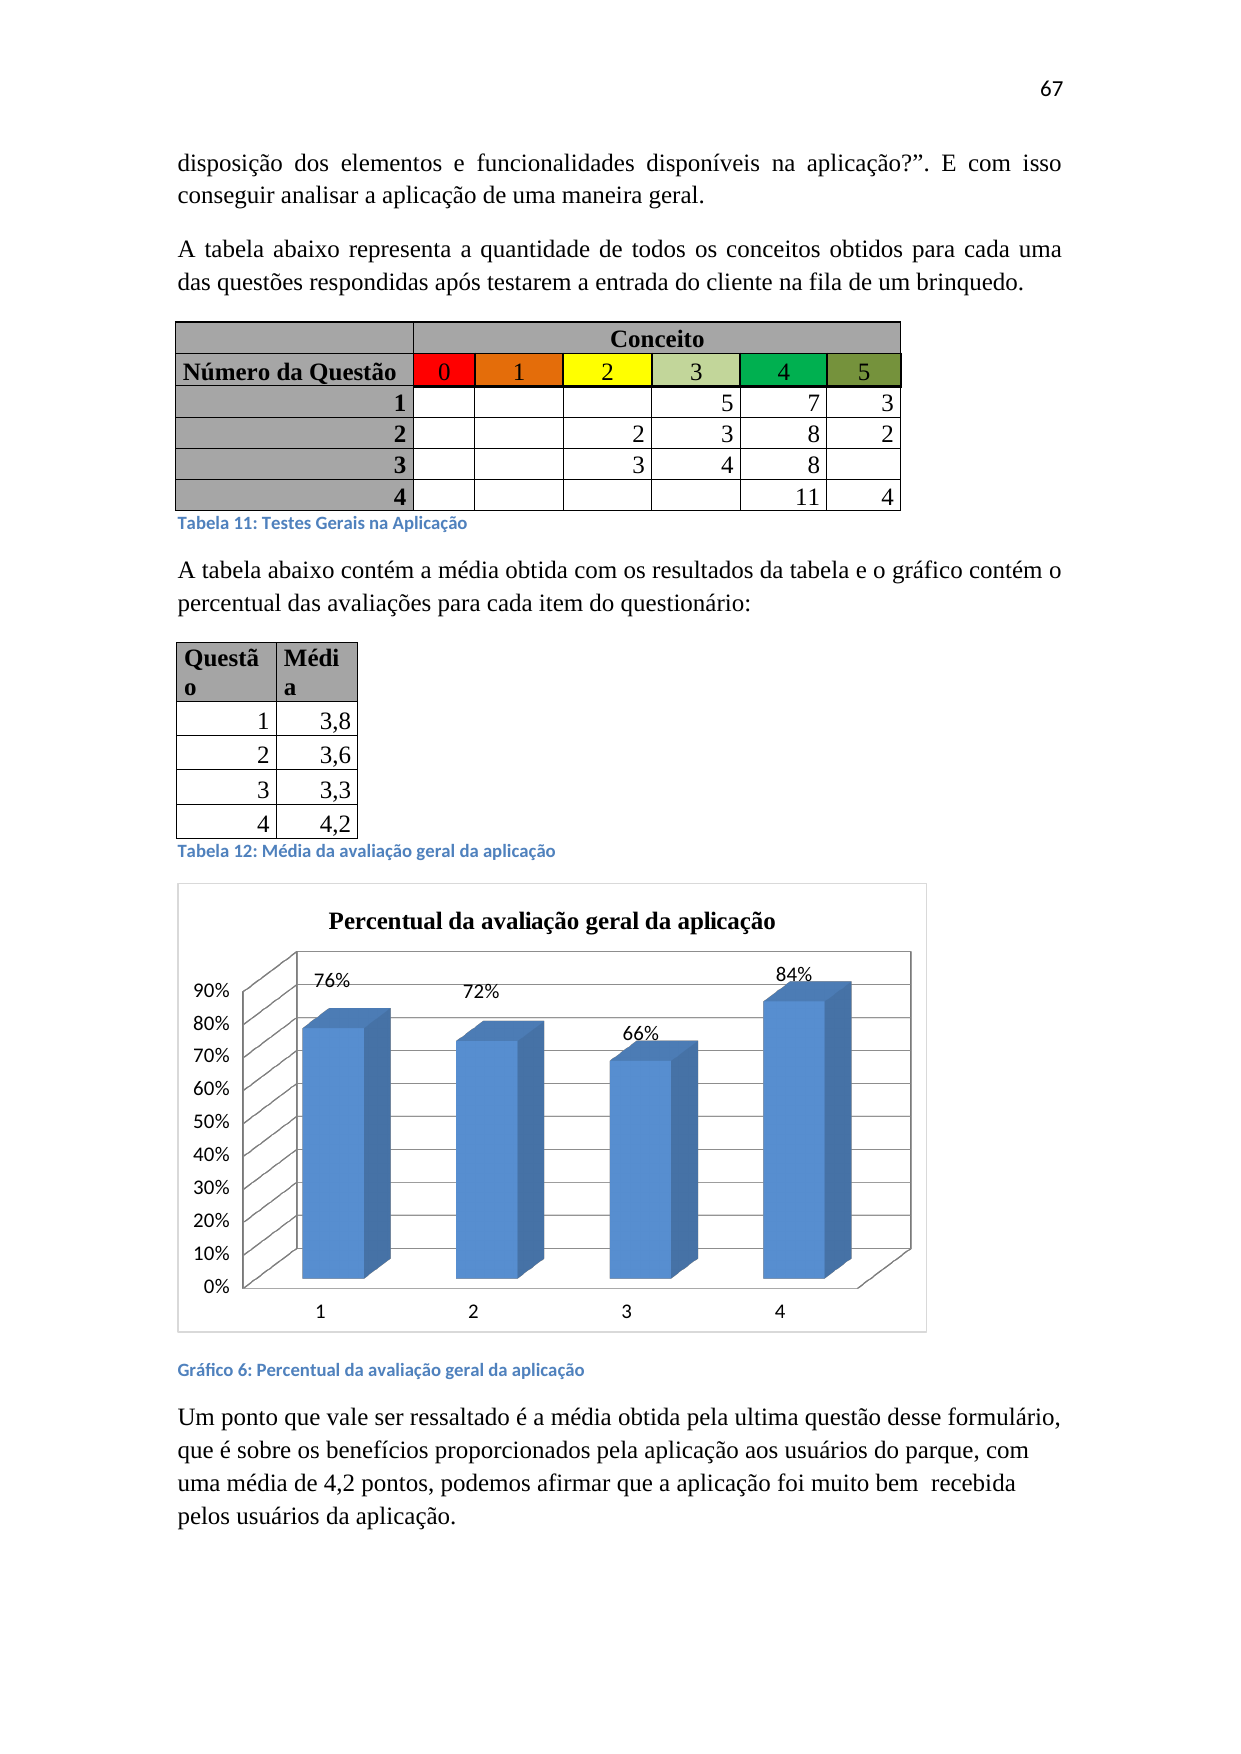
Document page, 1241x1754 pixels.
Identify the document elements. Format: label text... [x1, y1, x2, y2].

table_cell 2 [564, 354, 651, 385]
table_cell 3 [653, 354, 739, 385]
table_cell 3,6 [277, 736, 357, 769]
table_header [176, 323, 413, 353]
table_cell 0 [414, 354, 474, 385]
text A tabela abaixo contém a média obtida com os resultados da tabela e o gráfico contém o percentual das avaliações para cada item do questionário: [177, 555, 1063, 617]
table_cell 3 [176, 449, 413, 479]
table_cell [827, 449, 900, 479]
table_cell 1 [176, 386, 413, 417]
table_cell 4 [177, 805, 276, 838]
table_cell 4 [827, 480, 900, 510]
table_header Questão [177, 643, 276, 701]
table_cell [475, 480, 563, 510]
table_cell 11 [741, 480, 826, 510]
table_cell 3 [177, 770, 276, 804]
table_cell [475, 449, 563, 479]
table_cell 3,3 [277, 770, 357, 804]
table_cell [414, 449, 474, 479]
table_cell 3 [652, 418, 740, 448]
text Um ponto que vale ser ressaltado é a média obtida pela ultima questão desse formulário, que é sobre os benefícios proporcionados pela aplicação aos usuários do parque, com uma média de 4,2 pontos, podemos afirmar que a aplicação foi muito bem recebida pelos usuários da aplicação. [177, 1402, 1063, 1529]
table_cell 4,2 [277, 805, 357, 838]
table_cell 2 [827, 418, 900, 448]
table_cell 2 [177, 736, 276, 769]
table_cell 5 [828, 354, 900, 385]
table_cell 2 [564, 418, 651, 448]
table_cell 4 [741, 354, 826, 385]
table_header Média [277, 643, 357, 701]
table_cell [652, 480, 740, 510]
table_cell 1 [476, 354, 562, 385]
table_cell Número da Questão [176, 354, 413, 385]
table_header Conceito [414, 323, 900, 353]
table_cell [475, 418, 563, 448]
table_cell 4 [652, 449, 740, 479]
table_cell 5 [652, 388, 740, 417]
table_cell [564, 388, 651, 417]
table_cell 1 [177, 702, 276, 735]
table_cell 3,8 [277, 702, 357, 735]
table_cell 3 [564, 449, 651, 479]
table_cell 3 [827, 388, 900, 417]
table_cell 8 [741, 449, 826, 479]
table_cell [414, 418, 474, 448]
table_cell 7 [741, 388, 826, 417]
table_cell 2 [176, 418, 413, 448]
table_cell [414, 480, 474, 510]
table_cell 4 [176, 480, 413, 510]
table_cell 8 [741, 418, 826, 448]
text A tabela abaixo representa a quantidade de todos os conceitos obtidos para cada uma das questões respondidas após testarem a entrada do cliente na fila de um brinquedo. [177, 234, 1063, 296]
table_cell [564, 480, 651, 510]
table_cell [475, 388, 563, 417]
table_cell [414, 388, 474, 417]
